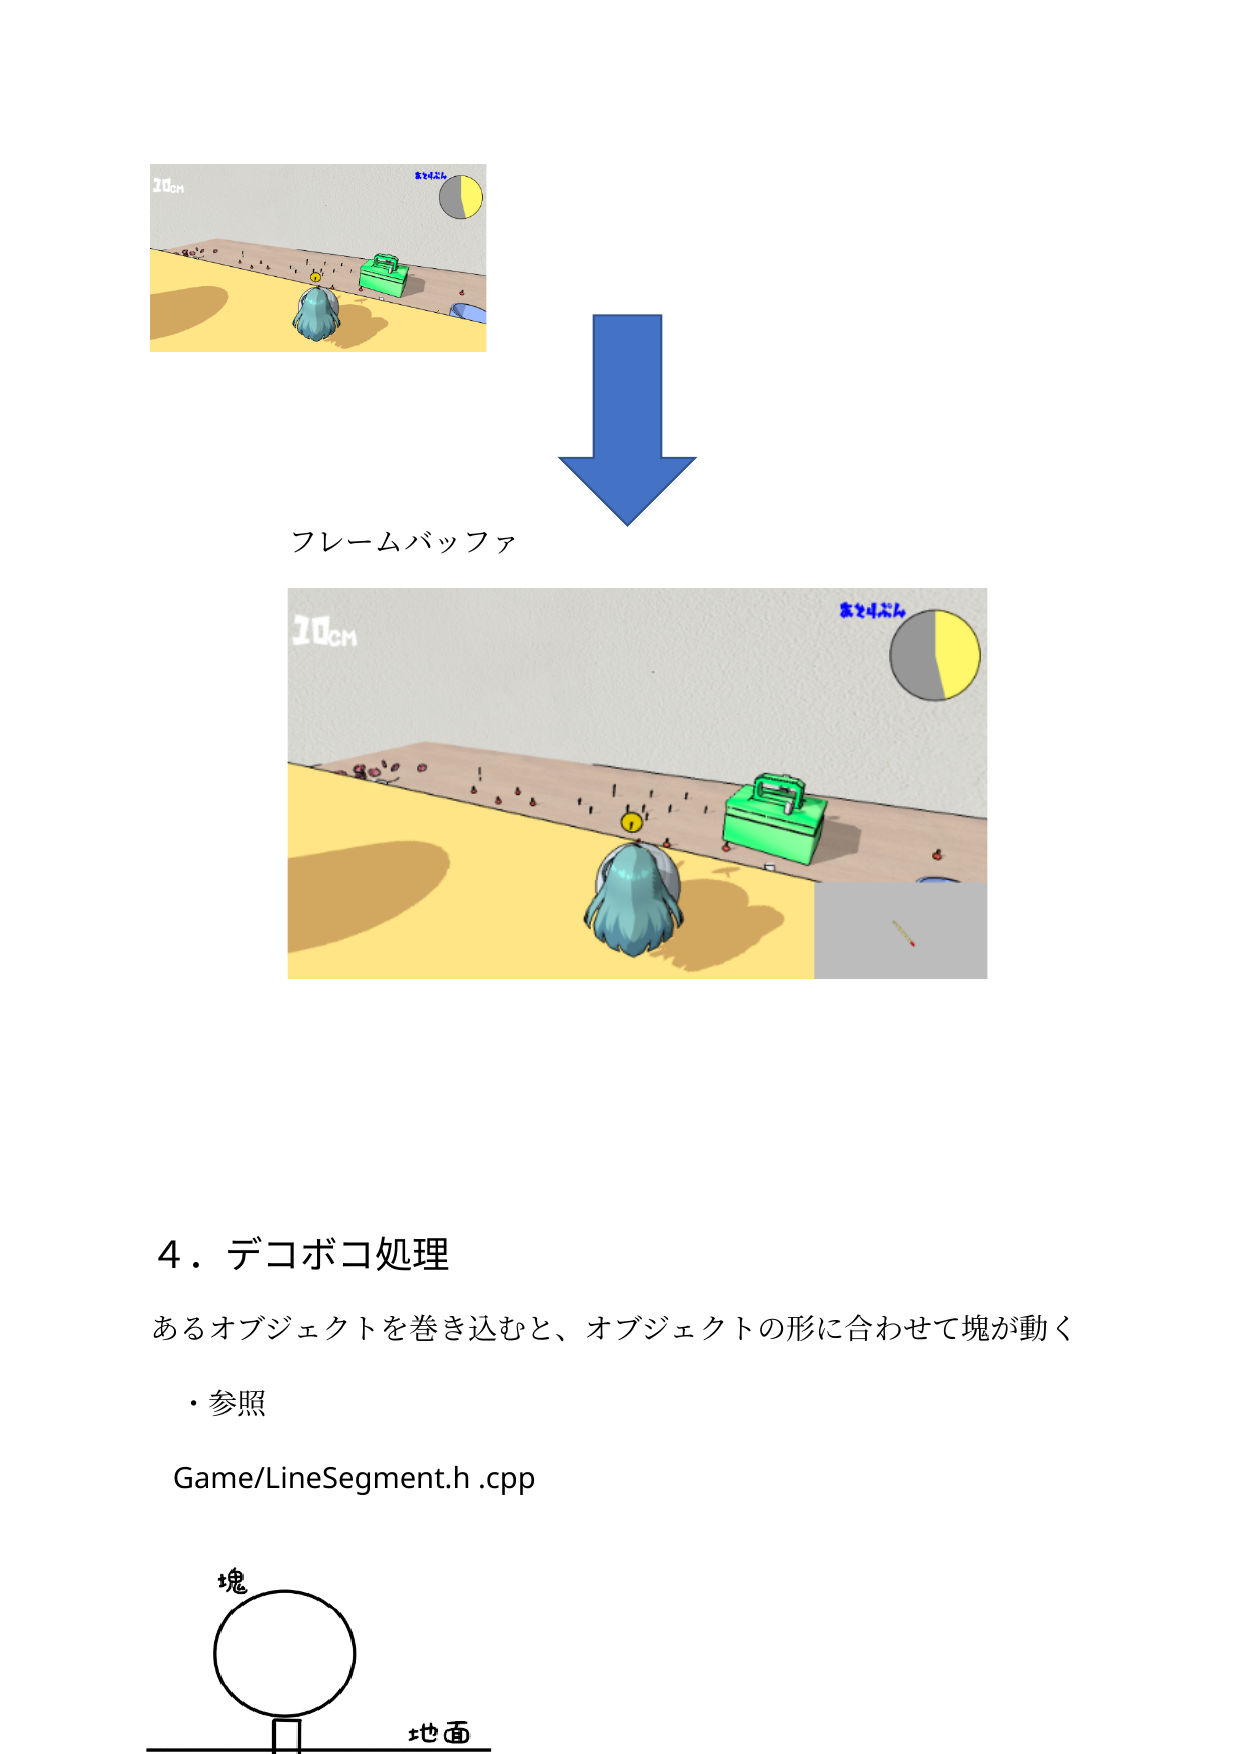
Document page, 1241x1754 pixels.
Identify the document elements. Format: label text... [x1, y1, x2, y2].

picture [287, 588, 988, 979]
subtitle ４．デコボコ処理 [150, 1214, 1090, 1289]
text ・参照 [150, 1364, 1090, 1439]
text Game/LineSegment.h .cpp [150, 1439, 1090, 1514]
text あるオブジェクトを巻き込むと、オブジェクトの形に合わせて塊が動く [150, 1289, 1090, 1364]
text フレームバッファ [150, 502, 1090, 577]
picture [150, 164, 487, 352]
picture [146, 1531, 492, 1754]
